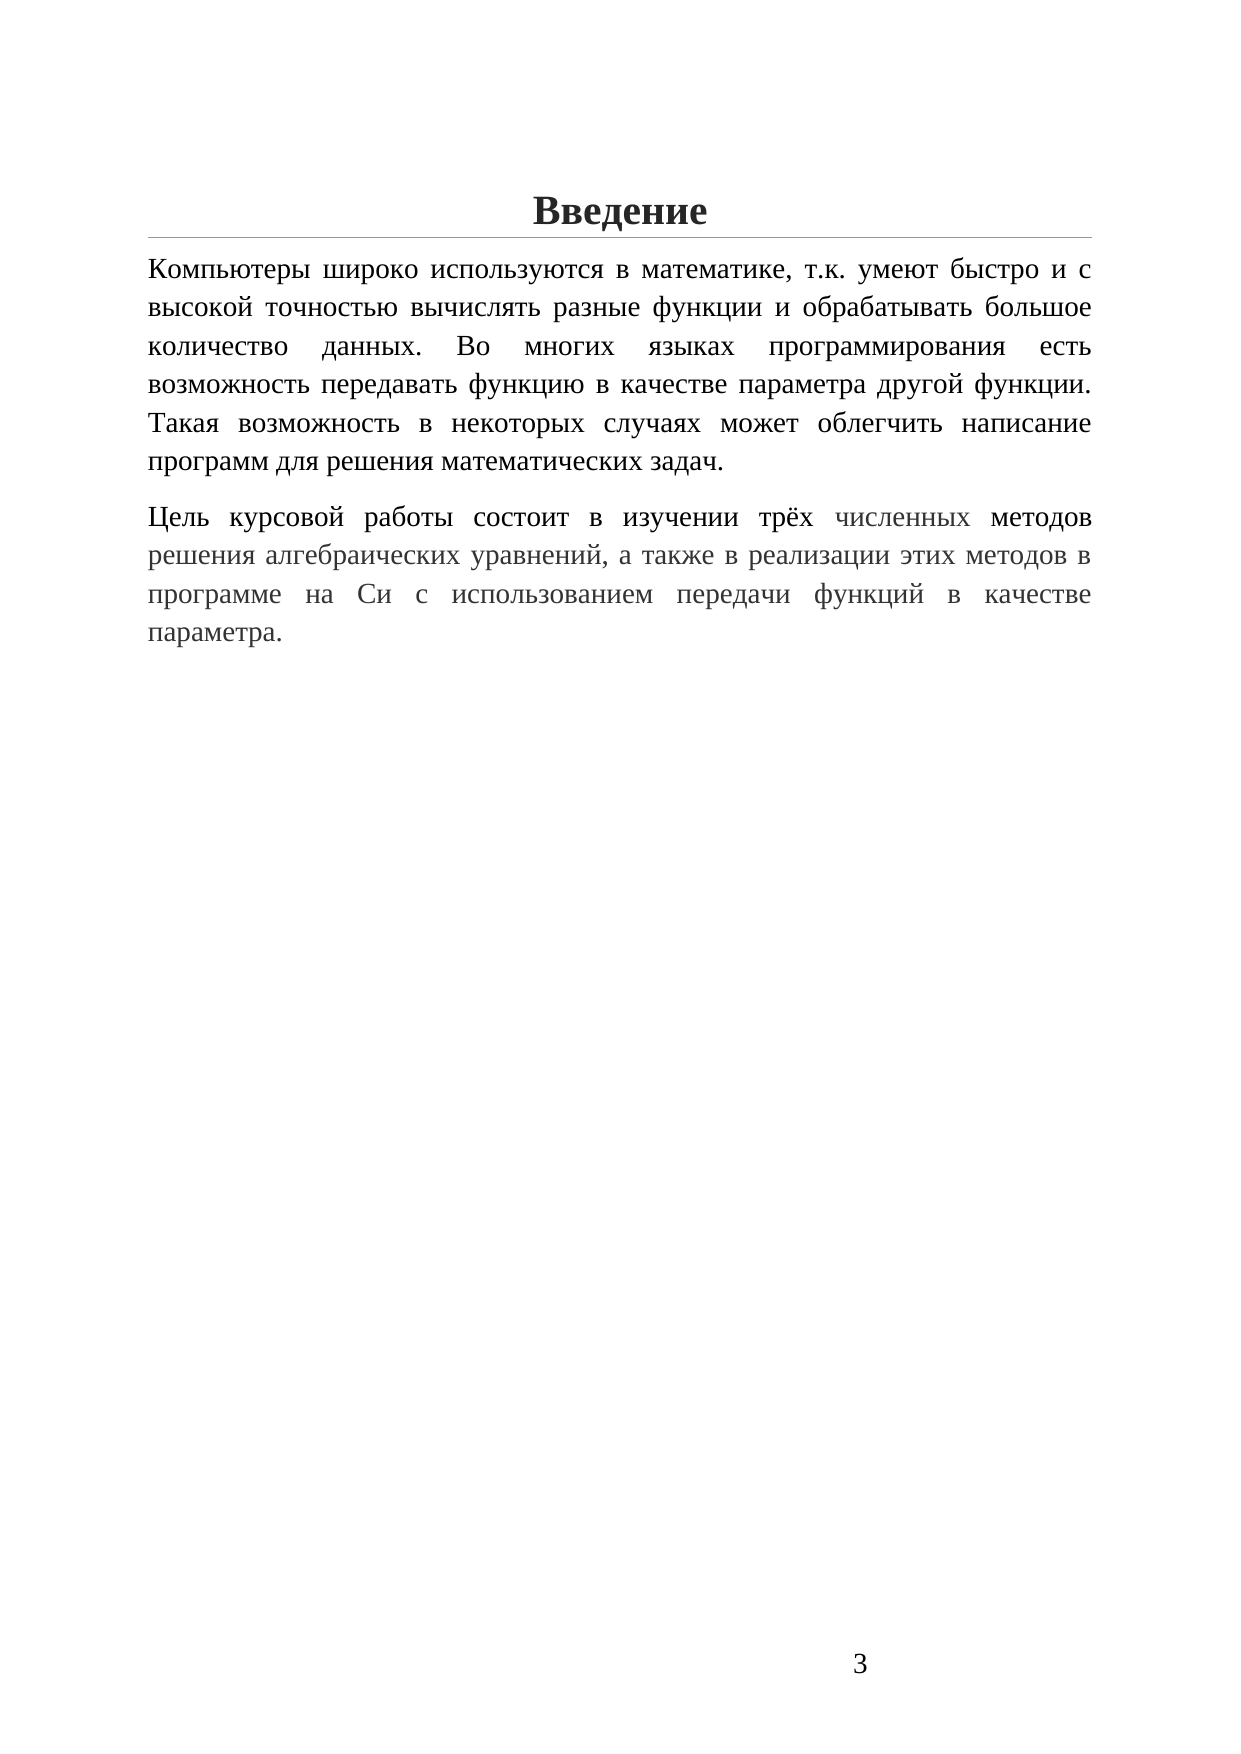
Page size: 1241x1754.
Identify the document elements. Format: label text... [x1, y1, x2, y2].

subtitle Введение [148, 185, 1092, 237]
text Цель курсовой работы состоит в изучении трёх численных методов решения алгебраических уравнений, а также в реализации этих методов в программе на Си с использованием передачи функций в качестве параметра. [148, 499, 1092, 648]
text Компьютеры широко используются в математике, т.к. умеют быстро и с высокой точностью вычислять разные функции и обрабатывать большое количество данных. Во многих языках программирования есть возможность передавать функцию в качестве параметра другой функции. Такая возможность в некоторых случаях может облегчить написание программ для решения математических задач. [148, 251, 1092, 477]
